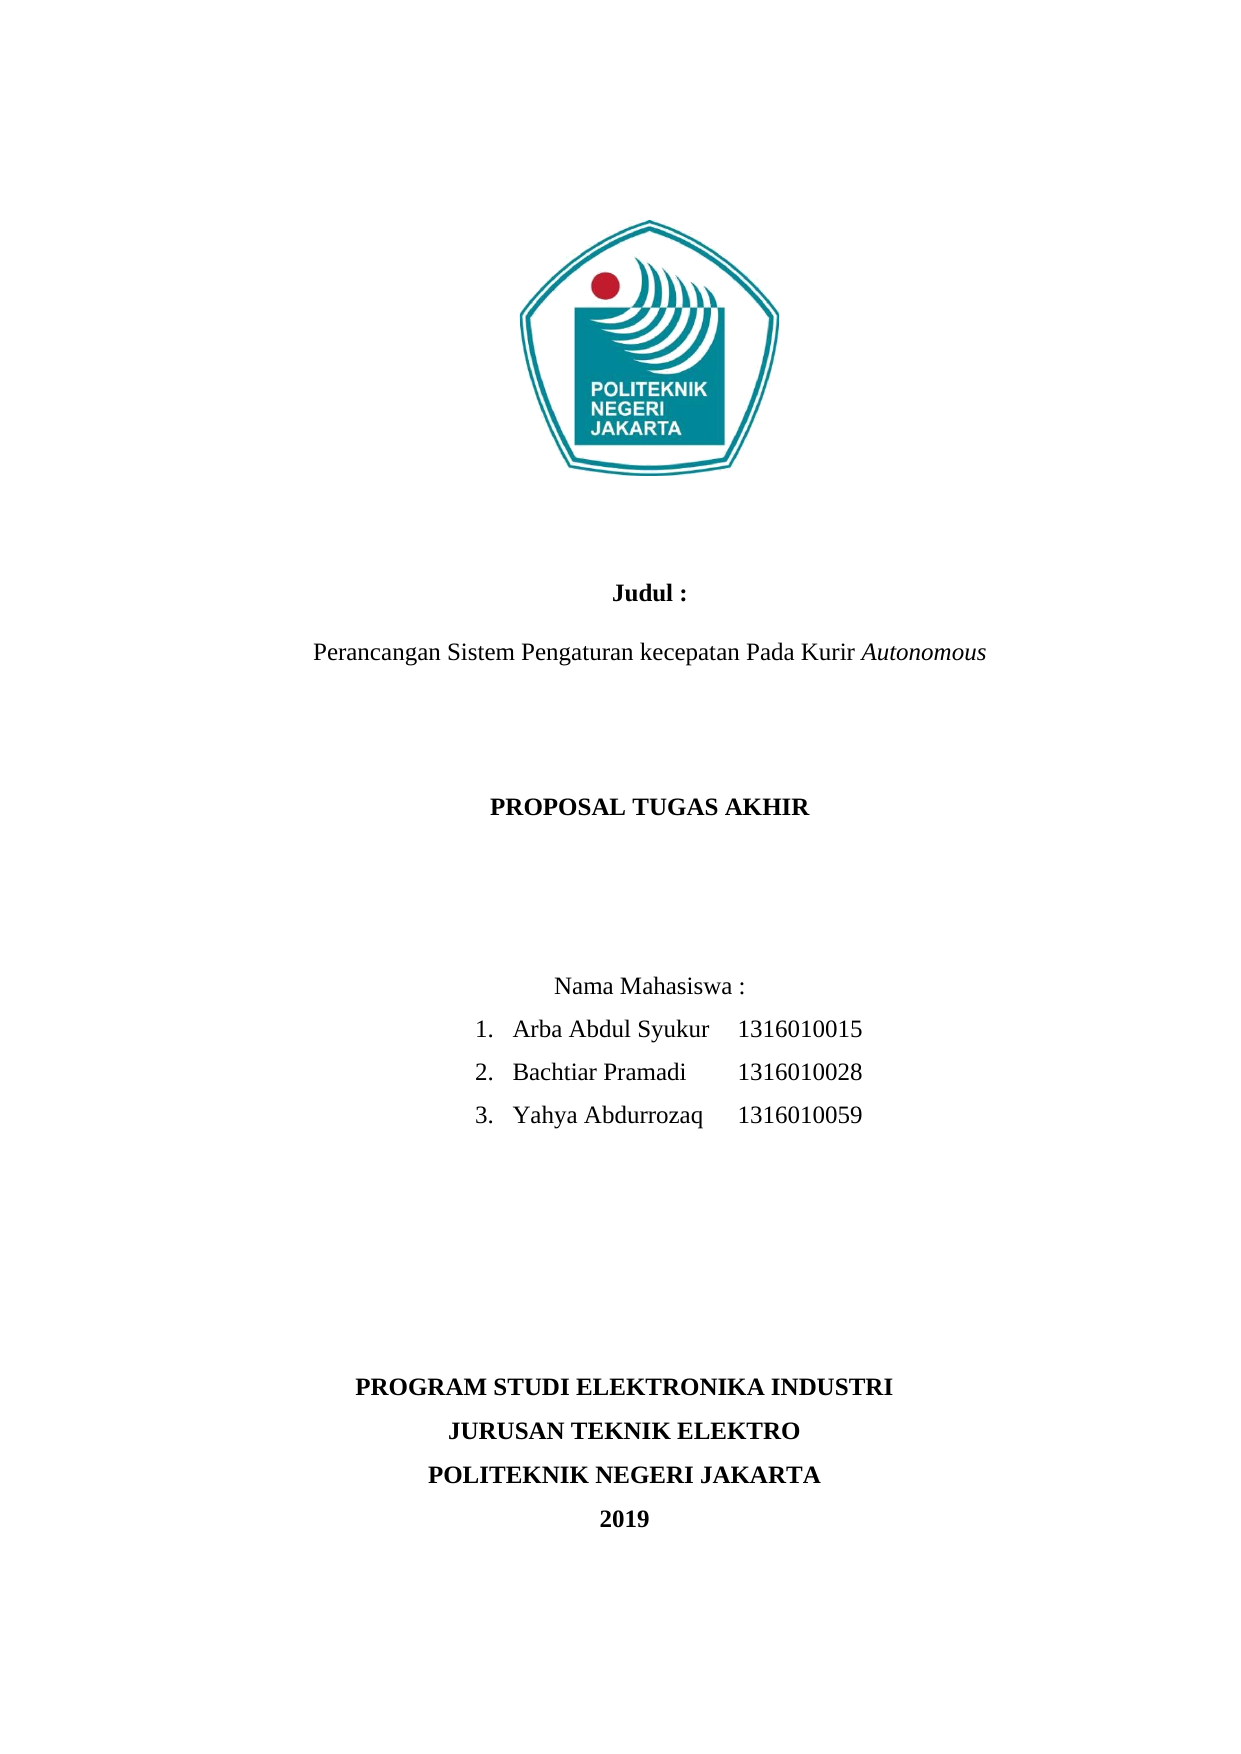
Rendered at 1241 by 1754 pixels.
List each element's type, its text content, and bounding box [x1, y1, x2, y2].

text POLITEKNIK NEGERI JAKARTA [236, 1460, 1012, 1489]
text Judul : [236, 578, 1063, 607]
list Arba Abdul Syukur 1316010015 [274, 1014, 1063, 1043]
text JURUSAN TEKNIK ELEKTRO [236, 1416, 1012, 1445]
text Nama Mahasiswa : [236, 971, 1063, 999]
text PROGRAM STUDI ELEKTRONIKA INDUSTRI [236, 1372, 1012, 1400]
list Bachtiar Pramadi 1316010028 [274, 1057, 1063, 1086]
text 2019 [236, 1504, 1012, 1533]
text PROPOSAL TUGAS AKHIR [236, 792, 1063, 821]
list Yahya Abdurrozaq 1316010059 [274, 1100, 1063, 1129]
picture [519, 220, 780, 476]
text Perancangan Sistem Pengaturan kecepatan Pada Kurir Autonomous [236, 643, 1063, 664]
